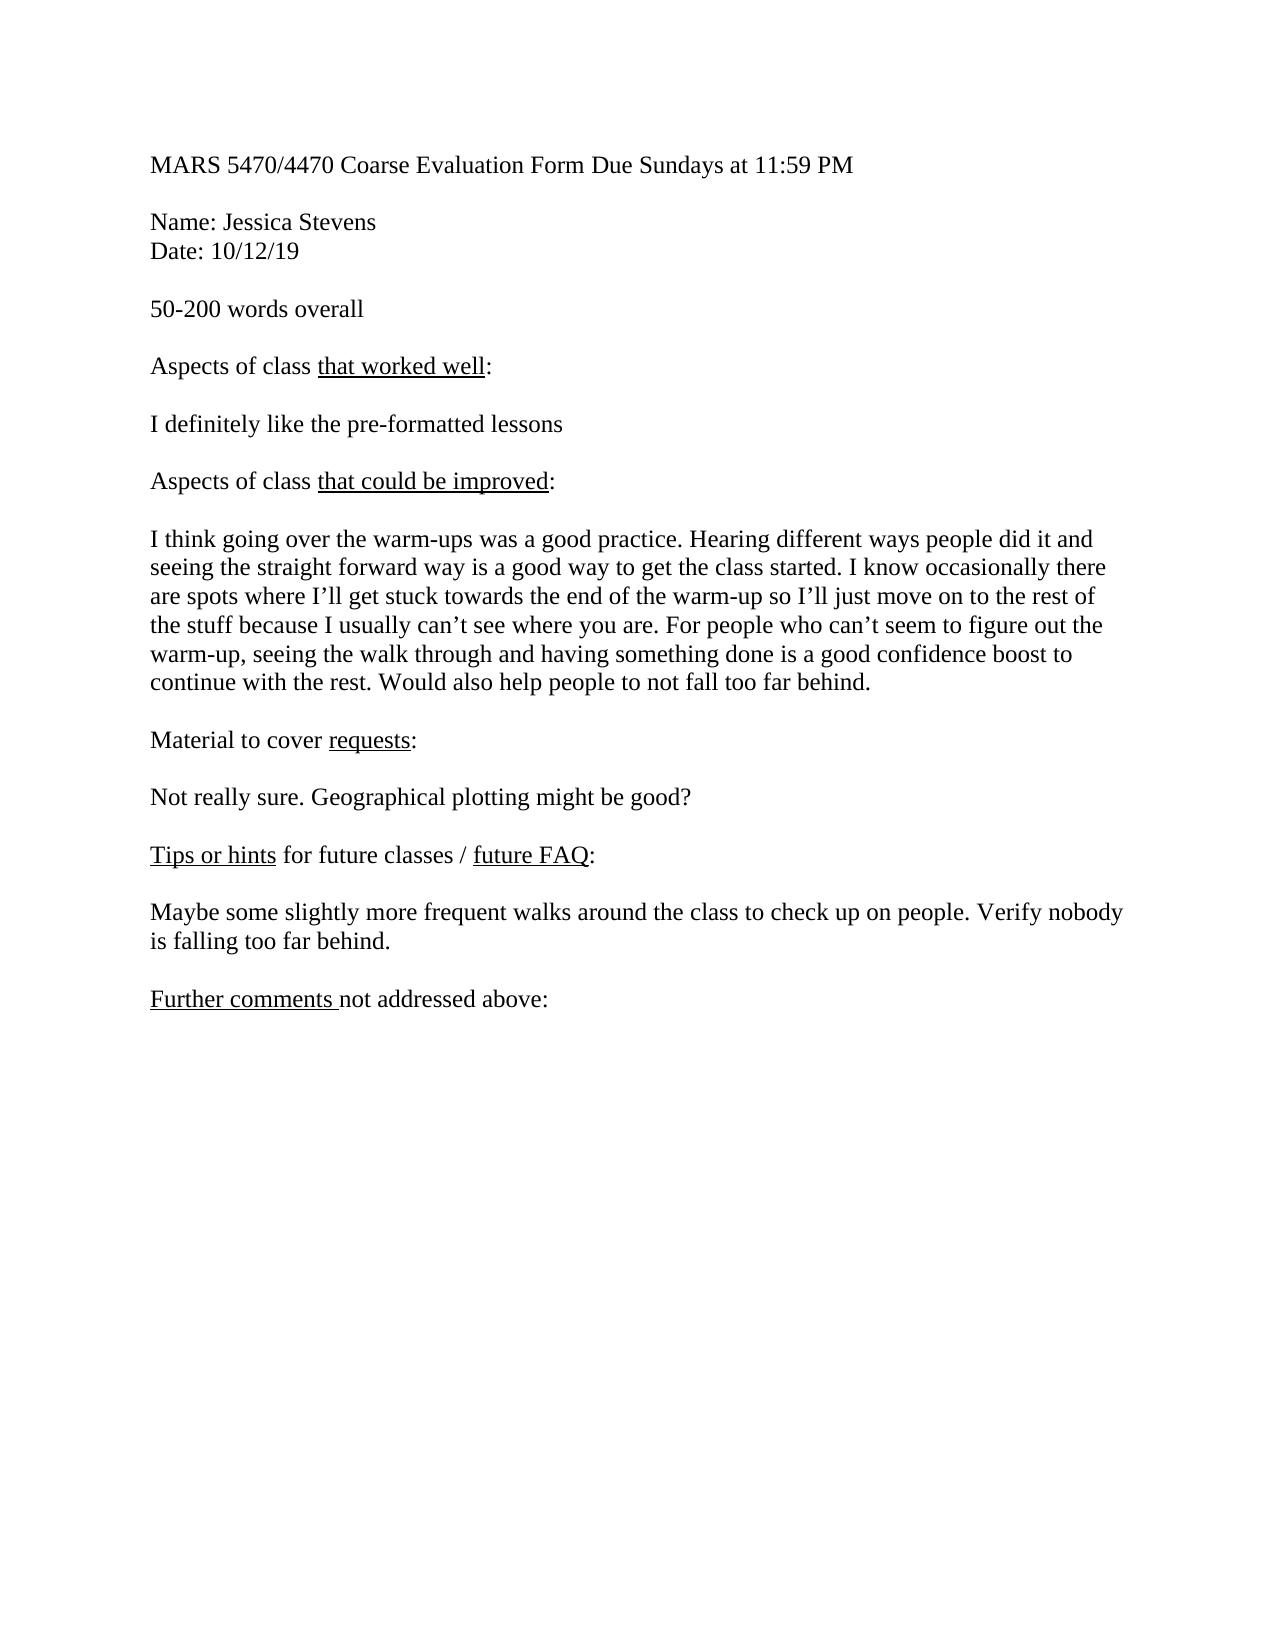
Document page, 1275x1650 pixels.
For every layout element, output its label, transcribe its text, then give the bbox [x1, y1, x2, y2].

text Aspects of class that worked well: [150, 351, 1125, 380]
text Material to cover requests: [150, 725, 1125, 754]
text Tips or hints for future classes / future FAQ: [150, 840, 1125, 869]
text Further comments not addressed above: [150, 984, 1125, 1012]
text I definitely like the pre-formatted lessons [150, 409, 1125, 437]
text I think going over the warm-ups was a good practice. Hearing different ways people did it and seeing the straight forward way is a good way to get the class started. I know occasionally there are spots where I’ll get stuck towards the end of the warm-up so I’ll just move on to the rest of the stuff because I usually can’t see where you are. For people who can’t seem to figure out the warm-up, seeing the walk through and having something done is a good confidence boost to continue with the rest. Would also help people to not fall too far behind. [150, 524, 1125, 696]
text Maybe some slightly more frequent walks around the class to check up on people. Verify nobody is falling too far behind. [150, 897, 1125, 955]
text Aspects of class that could be improved: [150, 466, 1125, 495]
text Name: Jessica Stevens [150, 207, 1125, 236]
text Not really sure. Geographical plotting might be good? [150, 782, 1125, 811]
text Date: 10/12/19 [150, 236, 1125, 265]
text 50-200 words overall [150, 294, 1125, 322]
text MARS 5470/4470 Coarse Evaluation Form Due Sundays at 11:59 PM [150, 150, 1125, 179]
